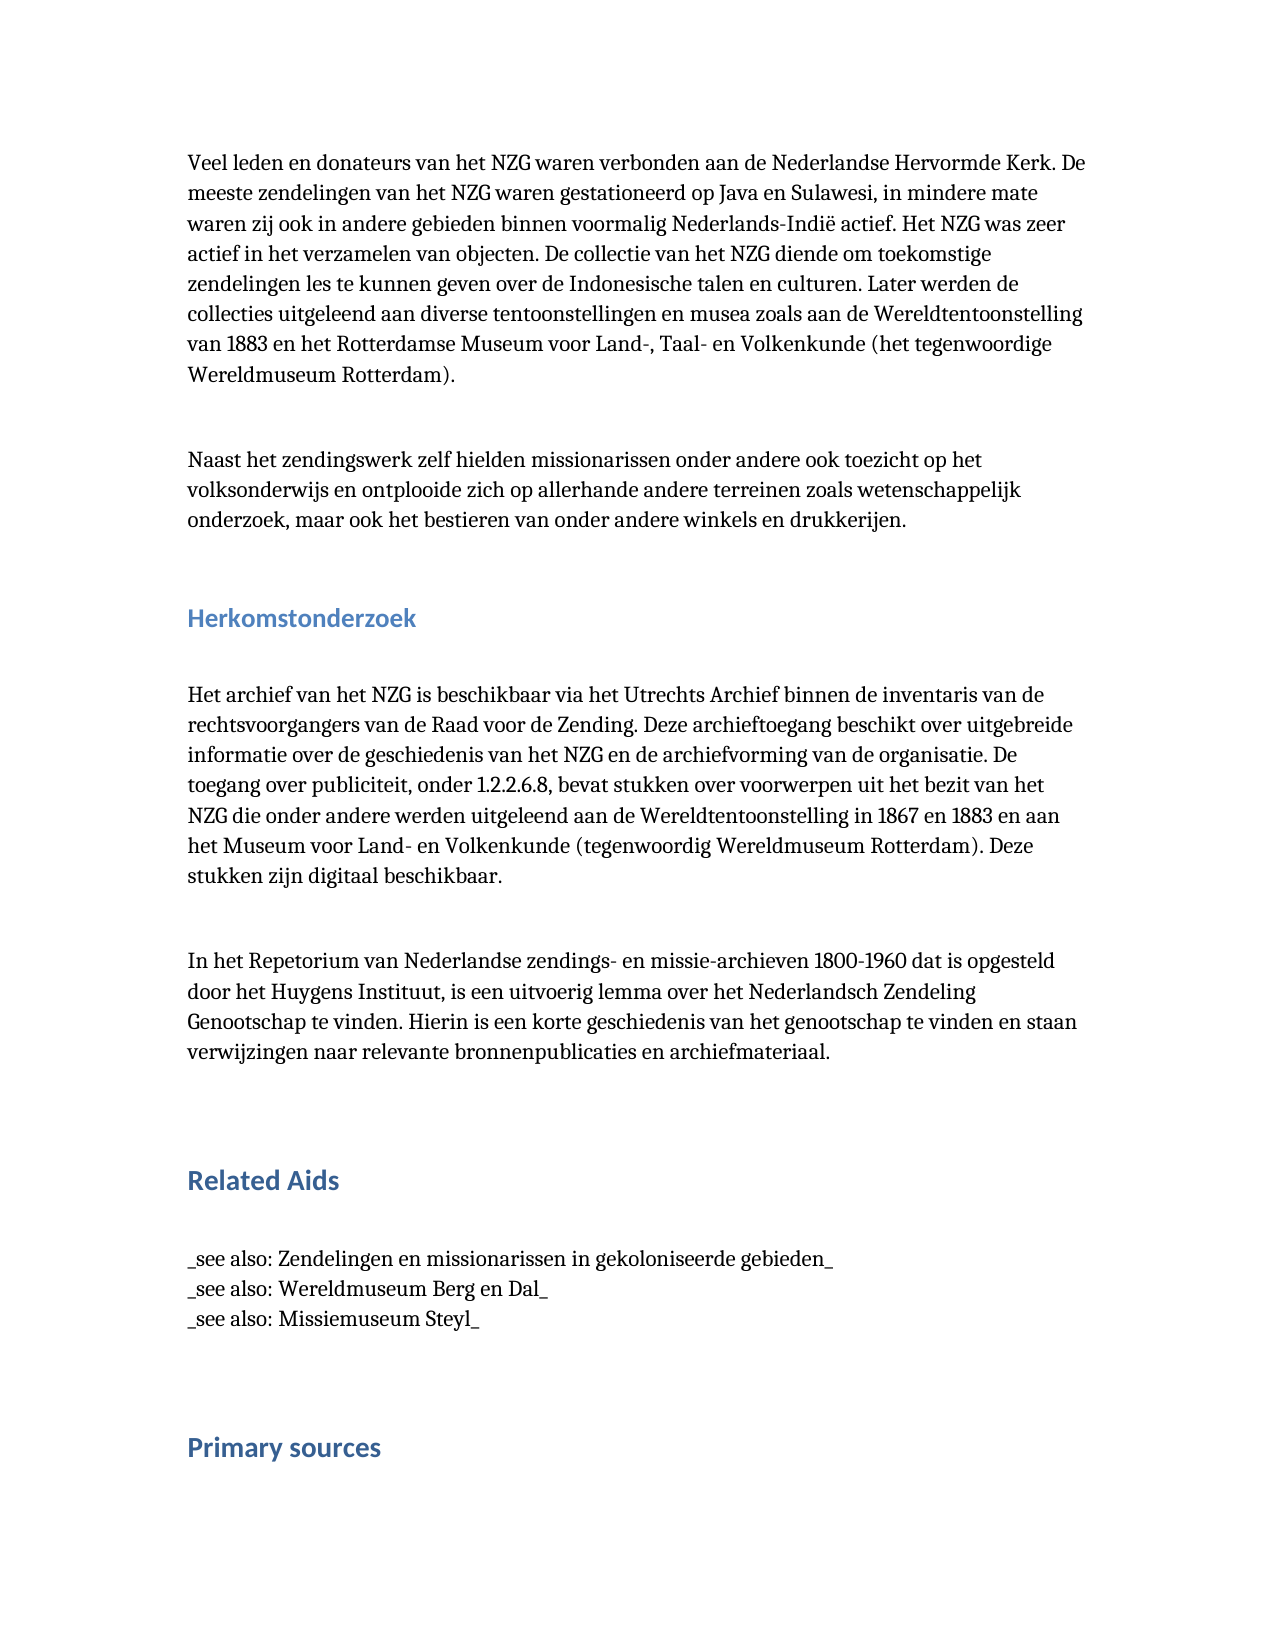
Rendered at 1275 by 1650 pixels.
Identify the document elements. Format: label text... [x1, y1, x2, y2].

subtitle Herkomstonderzoek [187, 601, 1087, 634]
text Het archief van het NZG is beschikbaar via het Utrechts Archief binnen de inventaris van de rechtsvoorgangers van de Raad voor de Zending. Deze archieftoegang beschikt over uitgebreide informatie over de geschiedenis van het NZG en de archiefvorming van de organisatie. De toegang over publiciteit, onder 1.2.2.6.8, bevat stukken over voorwerpen uit het bezit van het NZG die onder andere werden uitgeleend aan de Wereldtentoonstelling in 1867 en 1883 en aan het Museum voor Land- en Volkenkunde (tegenwoordig Wereldmuseum Rotterdam). Deze stukken zijn digitaal beschikbaar. [187, 682, 1087, 889]
text Naast het zendingswerk zelf hielden missionarissen onder andere ook toezicht op het volksonderwijs en ontplooide zich op allerhande andere terreinen zoals wetenschappelijk onderzoek, maar ook het bestieren van onder andere winkels en drukkerijen. [187, 447, 1087, 534]
subtitle Related Aids [187, 1162, 1087, 1197]
text _see also: Zendelingen en missionarissen in gekoloniseerde gebieden_ _see also: Wereldmuseum Berg en Dal_ _see also: Missiemuseum Steyl_ [187, 1246, 1087, 1332]
subtitle Primary sources [187, 1429, 1087, 1464]
text In het Repetorium van Nederlandse zendings- en missie-archieven 1800-1960 dat is opgesteld door het Huygens Instituut, is een uitvoerig lemma over het Nederlandsch Zendeling Genootschap te vinden. Hierin is een korte geschiedenis van het genootschap te vinden en staan verwijzingen naar relevante bronnenpublicaties en archiefmateriaal. [187, 948, 1087, 1065]
